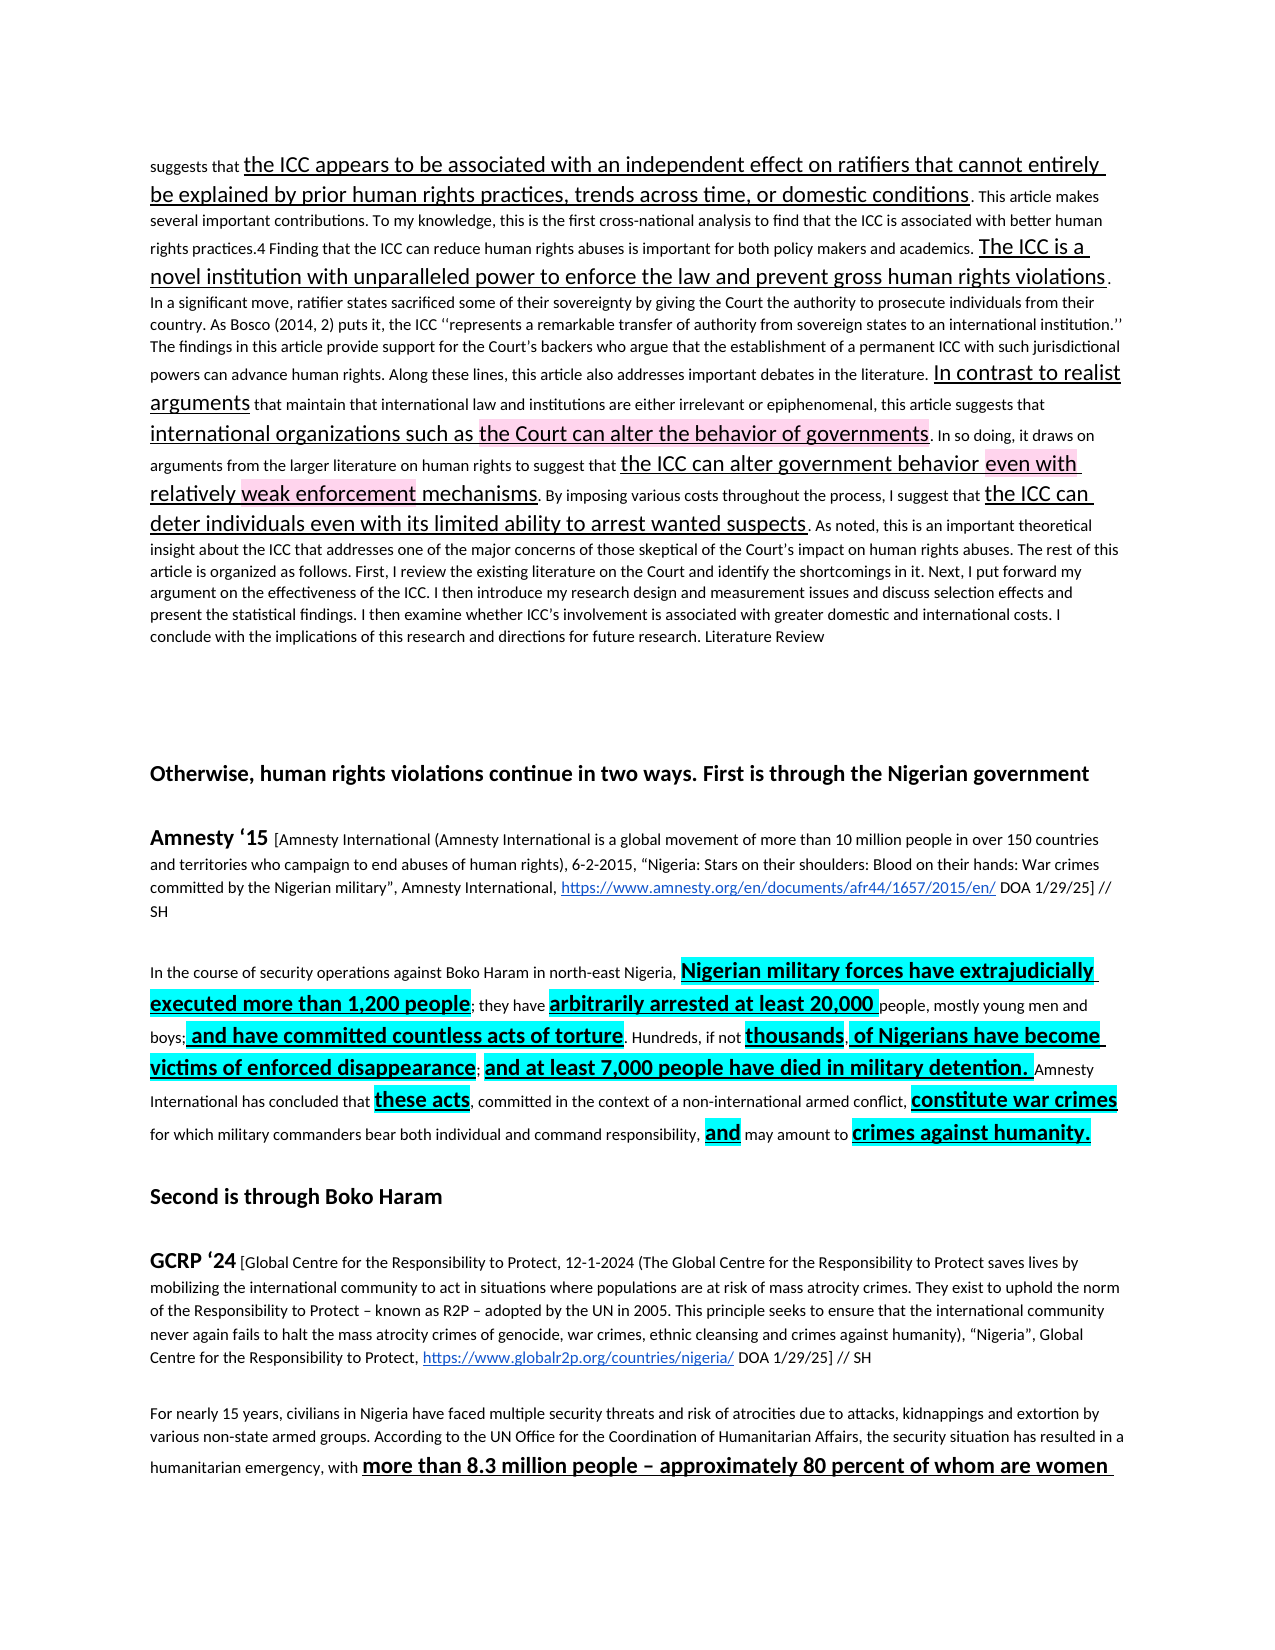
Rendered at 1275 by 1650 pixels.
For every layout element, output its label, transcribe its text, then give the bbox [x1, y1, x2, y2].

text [150, 1403, 1125, 1479]
text Second is through Boko Haram [150, 1182, 1125, 1210]
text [150, 150, 1125, 647]
text GCRP ‘24 [Global Centre for the Responsibility to Protect, 12-1-2024 (The Global Centre for the Responsibility to Protect saves lives by mobilizing the international community to act in situations where populations are at risk of mass atrocity crimes. They exist to uphold the norm of the Responsibility to Protect – known as R2P – adopted by the UN in 2005. This principle seeks to ensure that the international community never again fails to halt the mass atrocity crimes of genocide, war crimes, ethnic cleansing and crimes against humanity), “Nigeria”, Global Centre for the Responsibility to Protect, https://www.globalr2p.org/countries/nigeria/ DOA 1/29/25] // SH [150, 1246, 1125, 1368]
text In the course of security operations against Boko Haram in north-east Nigeria, Nigerian military forces have extrajudicially executed more than 1,200 people; they have arbitrarily arrested at least 20,000 people, mostly young men and boys; and have committed countless acts of torture. Hundreds, if not thousands, of Nigerians have become victims of enforced disappearance; and at least 7,000 people have died in military detention. Amnesty International has concluded that these acts, committed in the context of a non-international armed conflict, constitute war crimes for which military commanders bear both individual and command responsibility, and may amount to crimes against humanity. [150, 957, 1125, 1146]
text Amnesty ‘15 [Amnesty International (Amnesty International is a global movement of more than 10 million people in over 150 countries and territories who campaign to end abuses of human rights), 6-2-2015, “Nigeria: Stars on their shoulders: Blood on their hands: War crimes committed by the Nigerian military”, Amnesty International, https://www.amnesty.org/en/documents/afr44/1657/2015/en/ DOA 1/29/25] // SH [150, 823, 1125, 921]
text Otherwise, human rights violations continue in two ways. First is through the Nigerian government [150, 759, 1125, 787]
